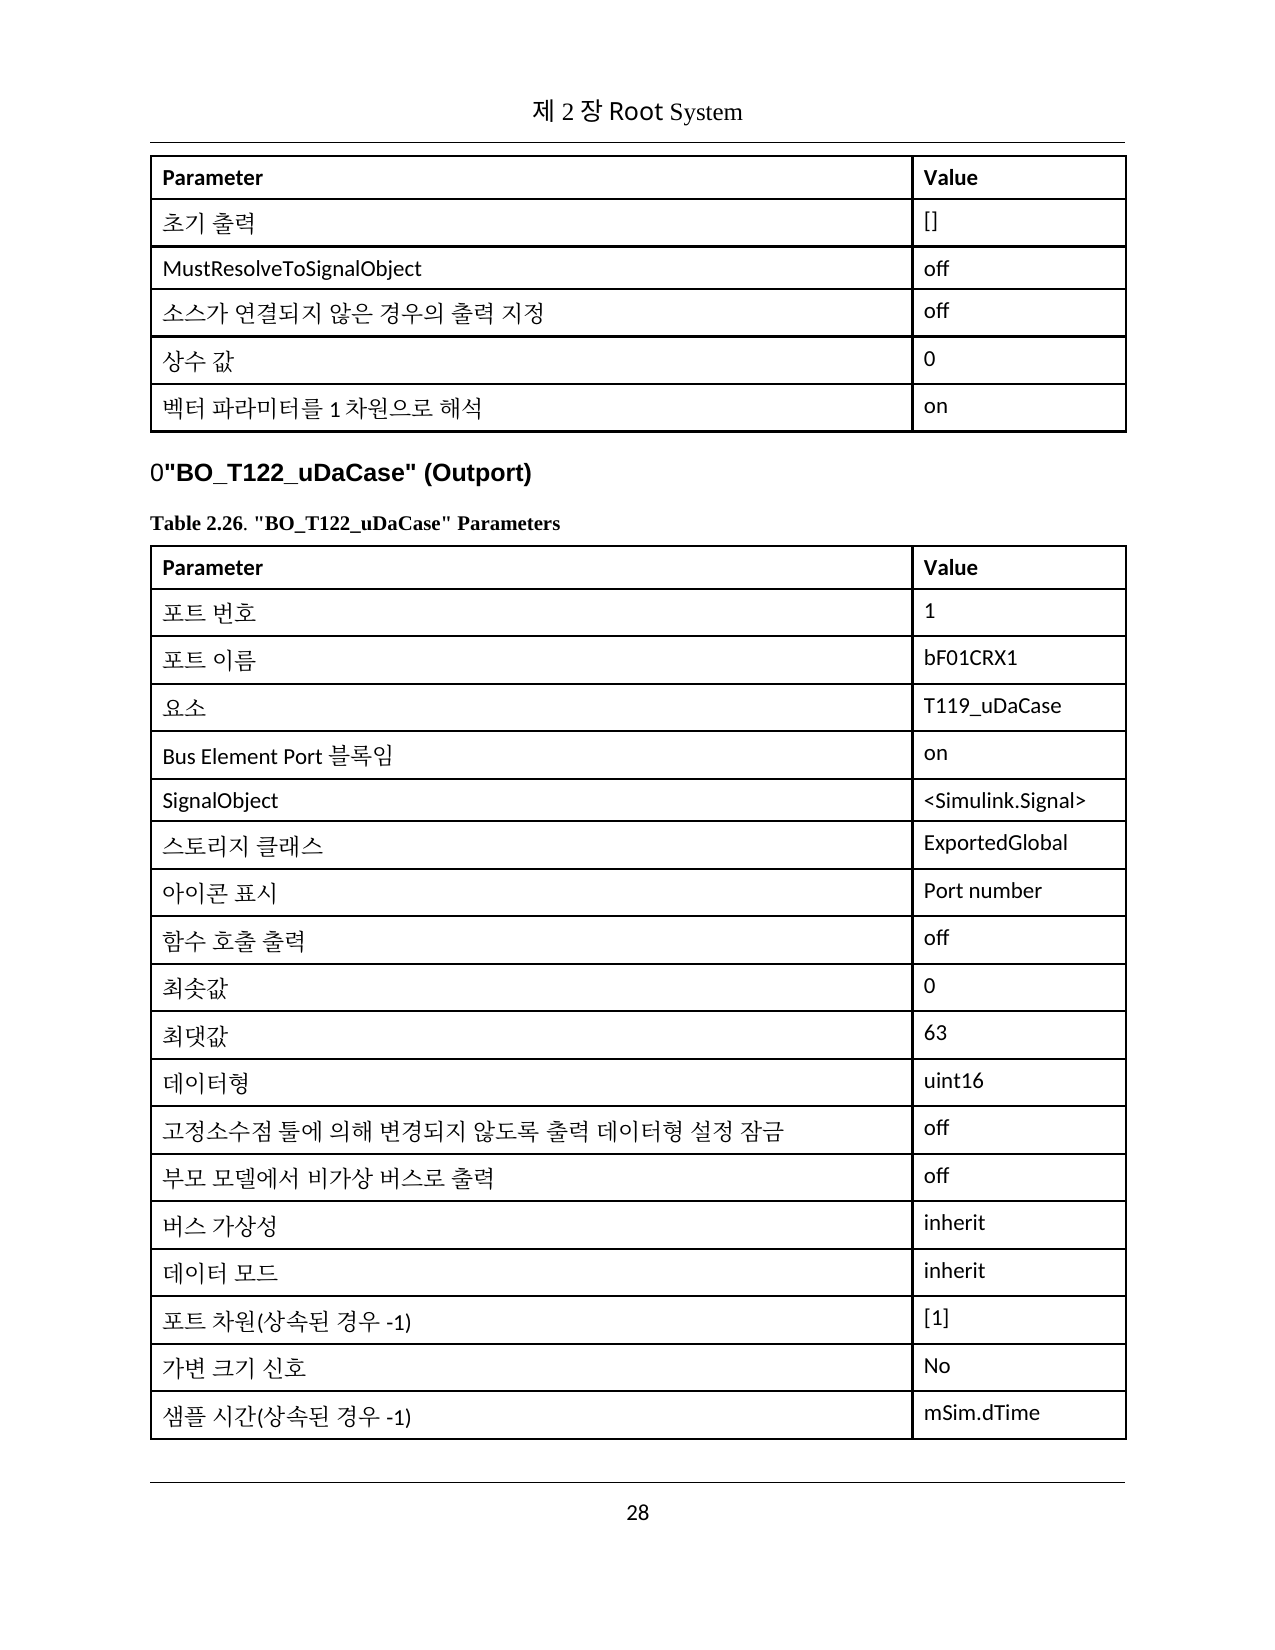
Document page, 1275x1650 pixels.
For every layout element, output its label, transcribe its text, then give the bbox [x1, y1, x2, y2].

table_header Parameter [152, 157, 911, 198]
table_cell 최솟값 [152, 965, 911, 1010]
table_cell [] [914, 200, 1125, 245]
title "BO_T122_uDaCase" (Outport) [150, 453, 1125, 487]
table_cell 스토리지 클래스 [152, 822, 911, 868]
table_cell 벡터 파라미터를 1차원으로 해석 [152, 385, 911, 430]
table_cell off [914, 1107, 1125, 1153]
table_cell <Simulink.Signal> [914, 780, 1125, 820]
title Table 2.26. "BO_T122_uDaCase" Parameters [150, 507, 1125, 534]
table_cell bF01CRX1 [914, 637, 1125, 683]
table_cell 포트 번호 [152, 590, 911, 635]
table_cell 아이콘 표시 [152, 870, 911, 915]
table_cell on [914, 732, 1125, 778]
table_header Parameter [152, 547, 911, 588]
table_cell 소스가 연결되지 않은 경우의 출력 지정 [152, 290, 911, 335]
table_header Value [914, 547, 1125, 588]
table_cell MustResolveToSignalObject [152, 248, 911, 288]
table_cell off [914, 917, 1125, 963]
table_cell off [914, 248, 1125, 288]
table_cell 부모 모델에서 비가상 버스로 출력 [152, 1155, 911, 1200]
table_cell off [914, 290, 1125, 335]
table_cell 샘플 시간(상속된 경우 -1) [152, 1392, 911, 1438]
table_cell [1] [914, 1297, 1125, 1343]
table_cell mSim.dTime [914, 1392, 1125, 1438]
table_cell 가변 크기 신호 [152, 1345, 911, 1390]
table_header Value [914, 157, 1125, 198]
table_cell 1 [914, 590, 1125, 635]
table_cell ExportedGlobal [914, 822, 1125, 868]
table_cell No [914, 1345, 1125, 1390]
table_cell 함수 호출 출력 [152, 917, 911, 963]
table_cell inherit [914, 1202, 1125, 1248]
table_cell 고정소수점 툴에 의해 변경되지 않도록 출력 데이터형 설정 잠금 [152, 1107, 911, 1153]
table_cell on [914, 385, 1125, 430]
table_cell Port number [914, 870, 1125, 915]
table_cell 0 [914, 965, 1125, 1010]
table_cell inherit [914, 1250, 1125, 1295]
table_cell 63 [914, 1012, 1125, 1058]
table_cell T119_uDaCase [914, 685, 1125, 730]
table_cell 데이터 모드 [152, 1250, 911, 1295]
table_cell 초기 출력 [152, 200, 911, 245]
table_cell 상수 값 [152, 338, 911, 383]
table_cell 버스 가상성 [152, 1202, 911, 1248]
table_cell 포트 이름 [152, 637, 911, 683]
table_cell 포트 차원(상속된 경우 -1) [152, 1297, 911, 1343]
table_cell off [914, 1155, 1125, 1200]
table_cell uint16 [914, 1060, 1125, 1105]
table_cell Bus Element Port 블록임 [152, 732, 911, 778]
table_cell 요소 [152, 685, 911, 730]
table_cell SignalObject [152, 780, 911, 820]
table_cell 데이터형 [152, 1060, 911, 1105]
table_cell 최댓값 [152, 1012, 911, 1058]
table_cell 0 [914, 338, 1125, 383]
